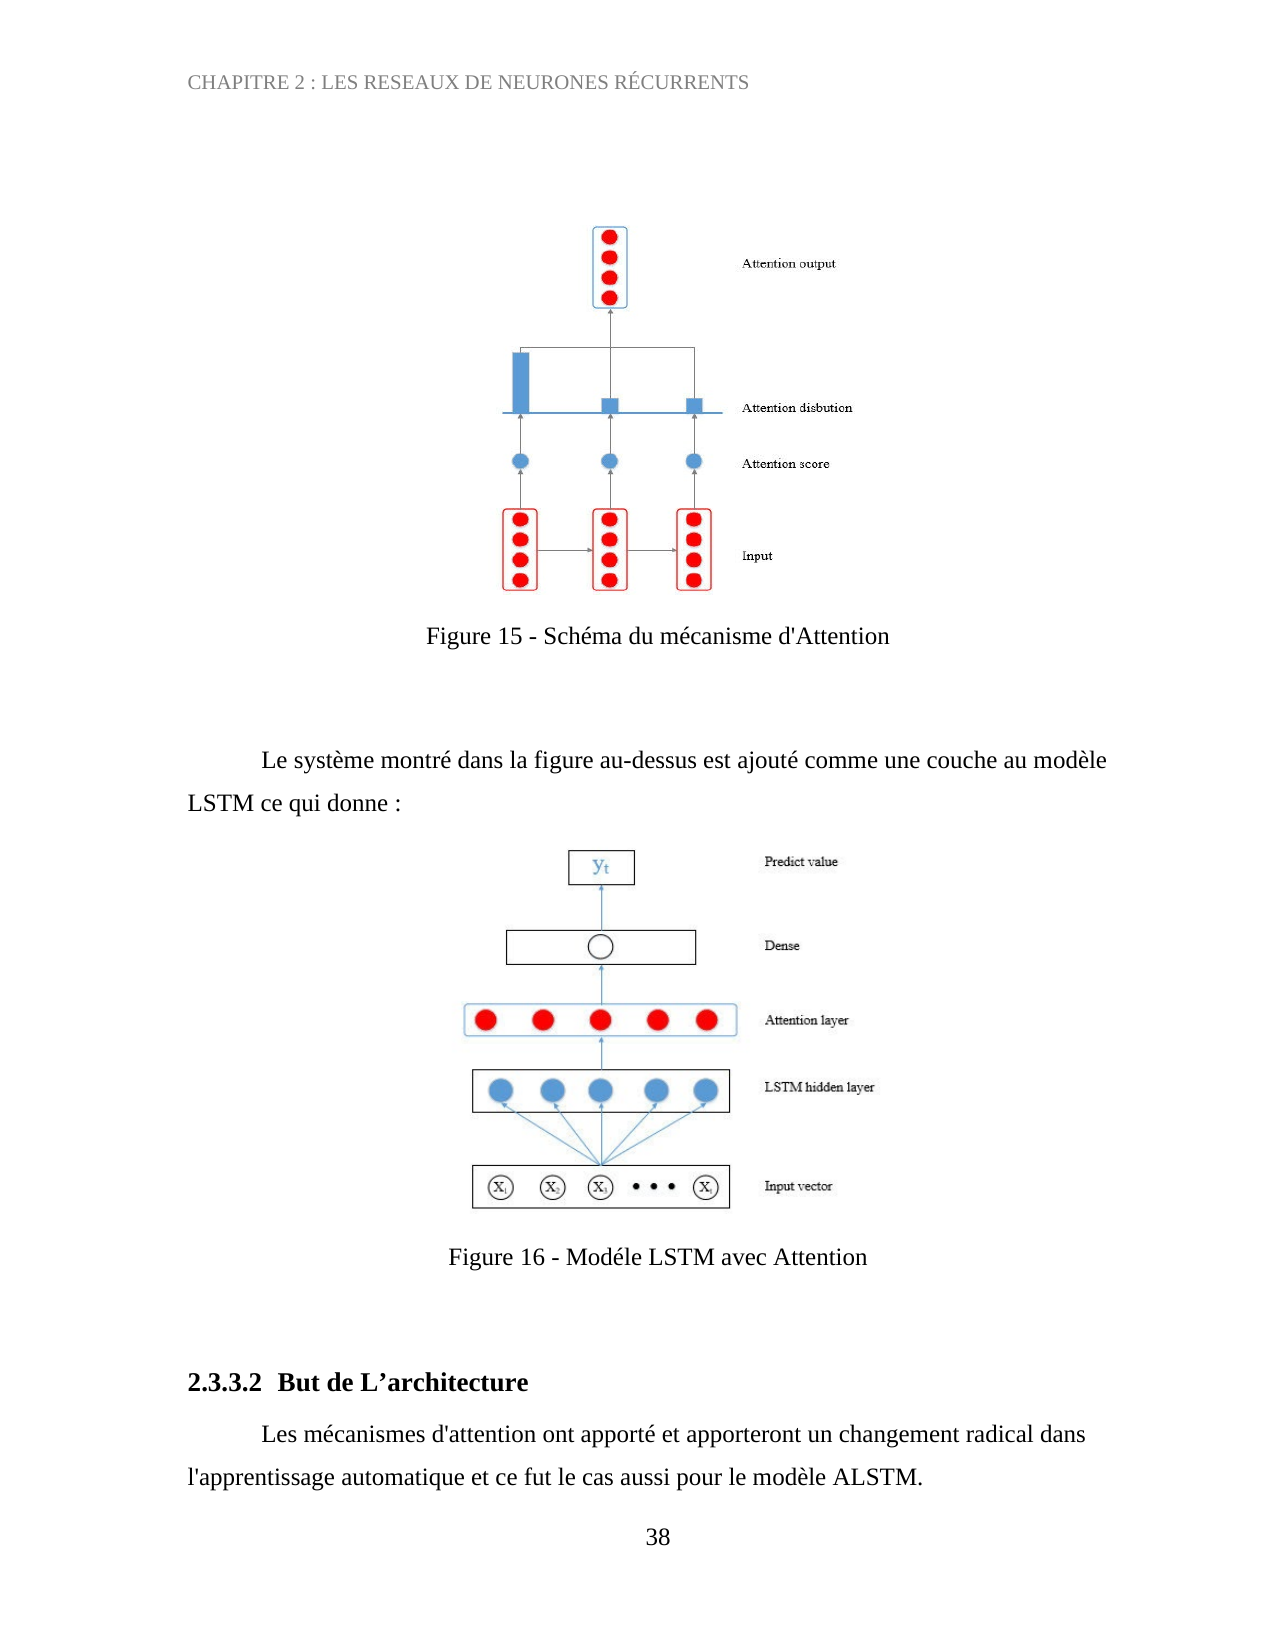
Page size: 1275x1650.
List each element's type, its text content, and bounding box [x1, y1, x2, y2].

picture [458, 225, 858, 595]
text Le système montré dans la figure au-dessus est ajouté comme une couche au modèle LSTM ce qui donne : [187, 745, 1128, 817]
subtitle But de L’architecture [187, 1366, 1128, 1397]
text Figure 16 - Modéle LSTM avec Attention [187, 1242, 1128, 1271]
picture [435, 831, 881, 1216]
text Les mécanismes d'attention ont apporté et apporteront un changement radical dans l'apprentissage automatique et ce fut le cas aussi pour le modèle ALSTM. [187, 1419, 1128, 1491]
text Figure 15 - Schéma du mécanisme d'Attention [187, 621, 1128, 650]
